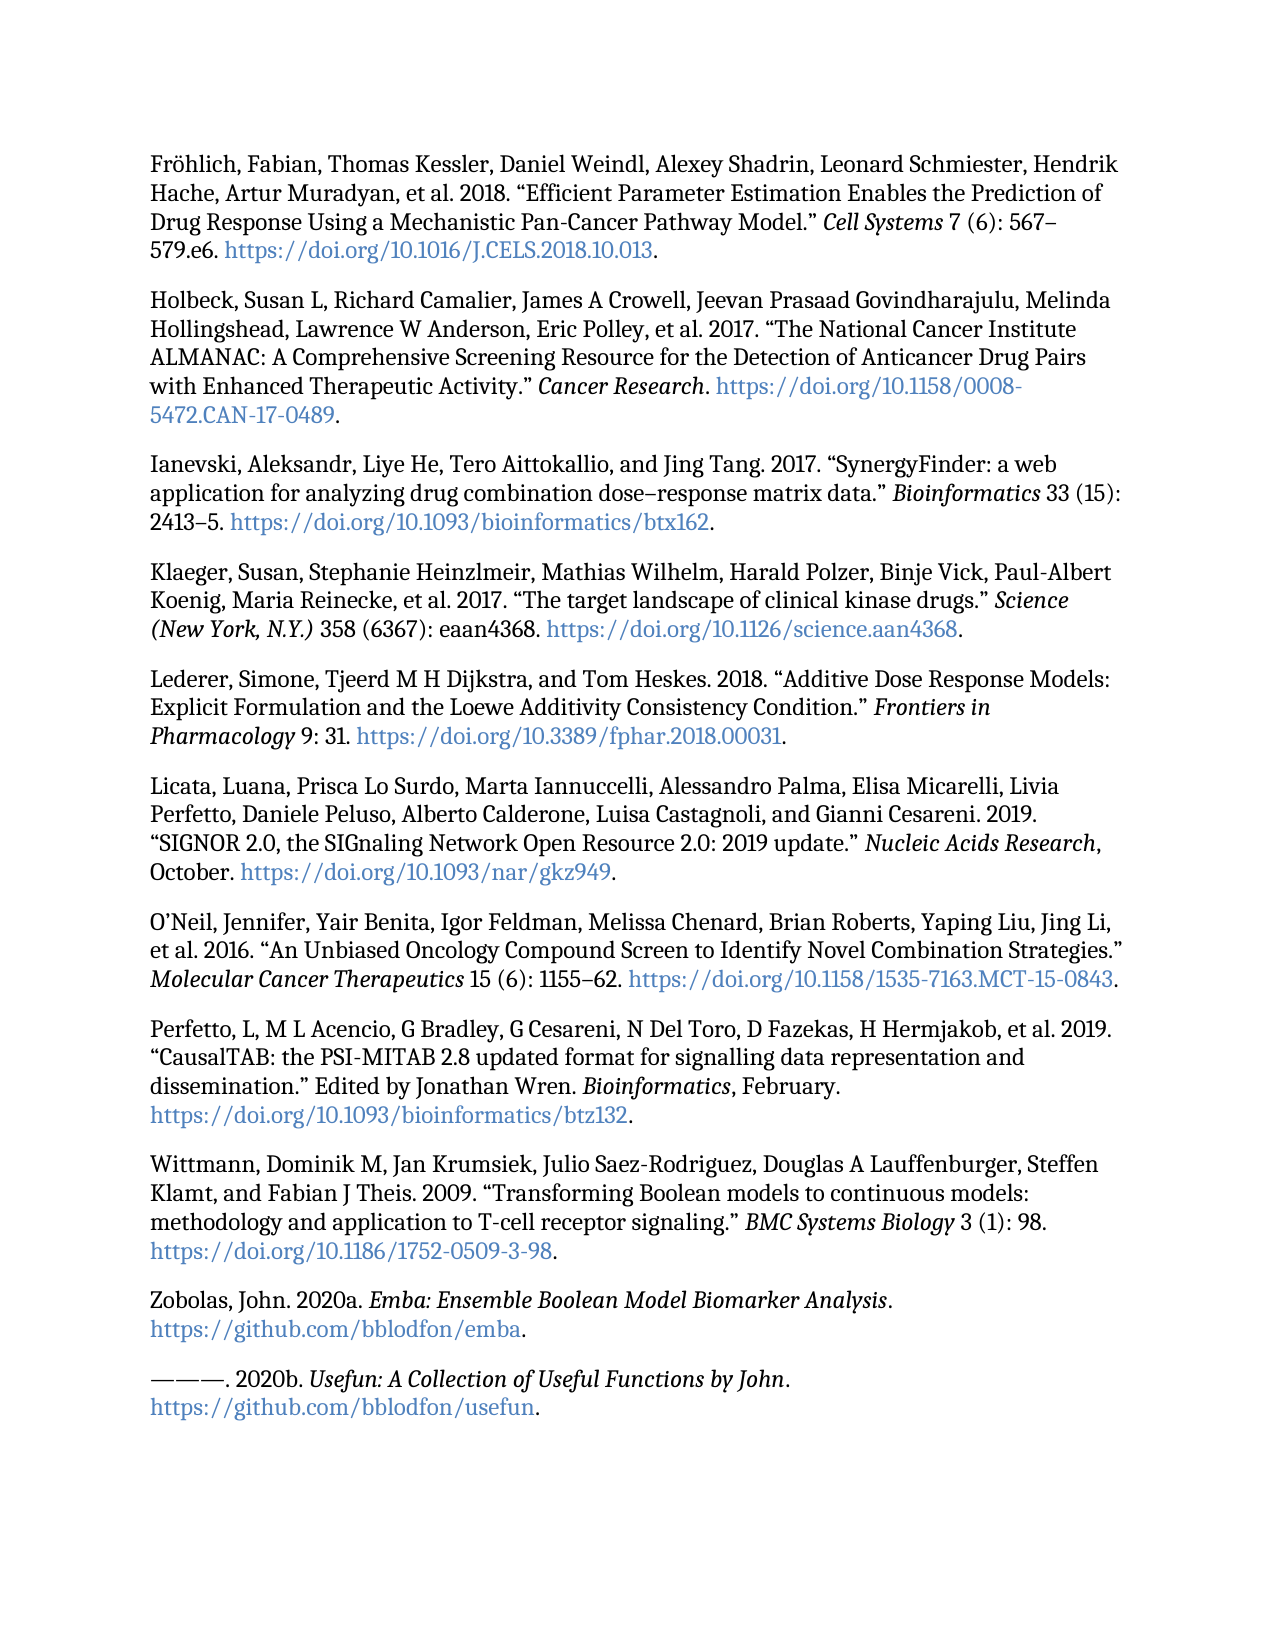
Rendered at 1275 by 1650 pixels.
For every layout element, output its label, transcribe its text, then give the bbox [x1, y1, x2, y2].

text Lederer, Simone, Tjeerd M H Dijkstra, and Tom Heskes. 2018. “Additive Dose Response Models: Explicit Formulation and the Loewe Additivity Consistency Condition.” Frontiers in Pharmacology 9: 31. https://doi.org/10.3389/fphar.2018.00031. [150, 664, 1125, 751]
text ———. 2020b. Usefun: A Collection of Useful Functions by John. https://github.com/bblodfon/usefun. [150, 1364, 1125, 1422]
text Ianevski, Aleksandr, Liye He, Tero Aittokallio, and Jing Tang. 2017. “SynergyFinder: a web application for analyzing drug combination dose–response matrix data.” Bioinformatics 33 (15): 2413–5. https://doi.org/10.1093/bioinformatics/btx162. [150, 450, 1125, 537]
text O’Neil, Jennifer, Yair Benita, Igor Feldman, Melissa Chenard, Brian Roberts, Yaping Liu, Jing Li, et al. 2016. “An Unbiased Oncology Compound Screen to Identify Novel Combination Strategies.” Molecular Cancer Therapeutics 15 (6): 1155–62. https://doi.org/10.1158/1535-7163.MCT-15-0843. [150, 907, 1125, 994]
text Holbeck, Susan L, Richard Camalier, James A Crowell, Jeevan Prasaad Govindharajulu, Melinda Hollingshead, Lawrence W Anderson, Eric Polley, et al. 2017. “The National Cancer Institute ALMANAC: A Comprehensive Screening Resource for the Detection of Anticancer Drug Pairs with Enhanced Therapeutic Activity.” Cancer Research. https://doi.org/10.1158/0008-5472.CAN-17-0489. [150, 286, 1125, 429]
text Wittmann, Dominik M, Jan Krumsiek, Julio Saez-Rodriguez, Douglas A Lauffenburger, Steffen Klamt, and Fabian J Theis. 2009. “Transforming Boolean models to continuous models: methodology and application to T-cell receptor signaling.” BMC Systems Biology 3 (1): 98. https://doi.org/10.1186/1752-0509-3-98. [150, 1150, 1125, 1265]
text Zobolas, John. 2020a. Emba: Ensemble Boolean Model Biomarker Analysis. https://github.com/bblodfon/emba. [150, 1286, 1125, 1344]
text Klaeger, Susan, Stephanie Heinzlmeir, Mathias Wilhelm, Harald Polzer, Binje Vick, Paul-Albert Koenig, Maria Reinecke, et al. 2017. “The target landscape of clinical kinase drugs.” Science (New York, N.Y.) 358 (6367): eaan4368. https://doi.org/10.1126/science.aan4368. [150, 557, 1125, 644]
text Fröhlich, Fabian, Thomas Kessler, Daniel Weindl, Alexey Shadrin, Leonard Schmiester, Hendrik Hache, Artur Muradyan, et al. 2018. “Efficient Parameter Estimation Enables the Prediction of Drug Response Using a Mechanistic Pan-Cancer Pathway Model.” Cell Systems 7 (6): 567–579.e6. https://doi.org/10.1016/J.CELS.2018.10.013. [150, 150, 1125, 265]
text Licata, Luana, Prisca Lo Surdo, Marta Iannuccelli, Alessandro Palma, Elisa Micarelli, Livia Perfetto, Daniele Peluso, Alberto Calderone, Luisa Castagnoli, and Gianni Cesareni. 2019. “SIGNOR 2.0, the SIGnaling Network Open Resource 2.0: 2019 update.” Nucleic Acids Research, October. https://doi.org/10.1093/nar/gkz949. [150, 772, 1125, 887]
text Perfetto, L, M L Acencio, G Bradley, G Cesareni, N Del Toro, D Fazekas, H Hermjakob, et al. 2019. “CausalTAB: the PSI-MITAB 2.8 updated format for signalling data representation and dissemination.” Edited by Jonathan Wren. Bioinformatics, February. https://doi.org/10.1093/bioinformatics/btz132. [150, 1014, 1125, 1129]
